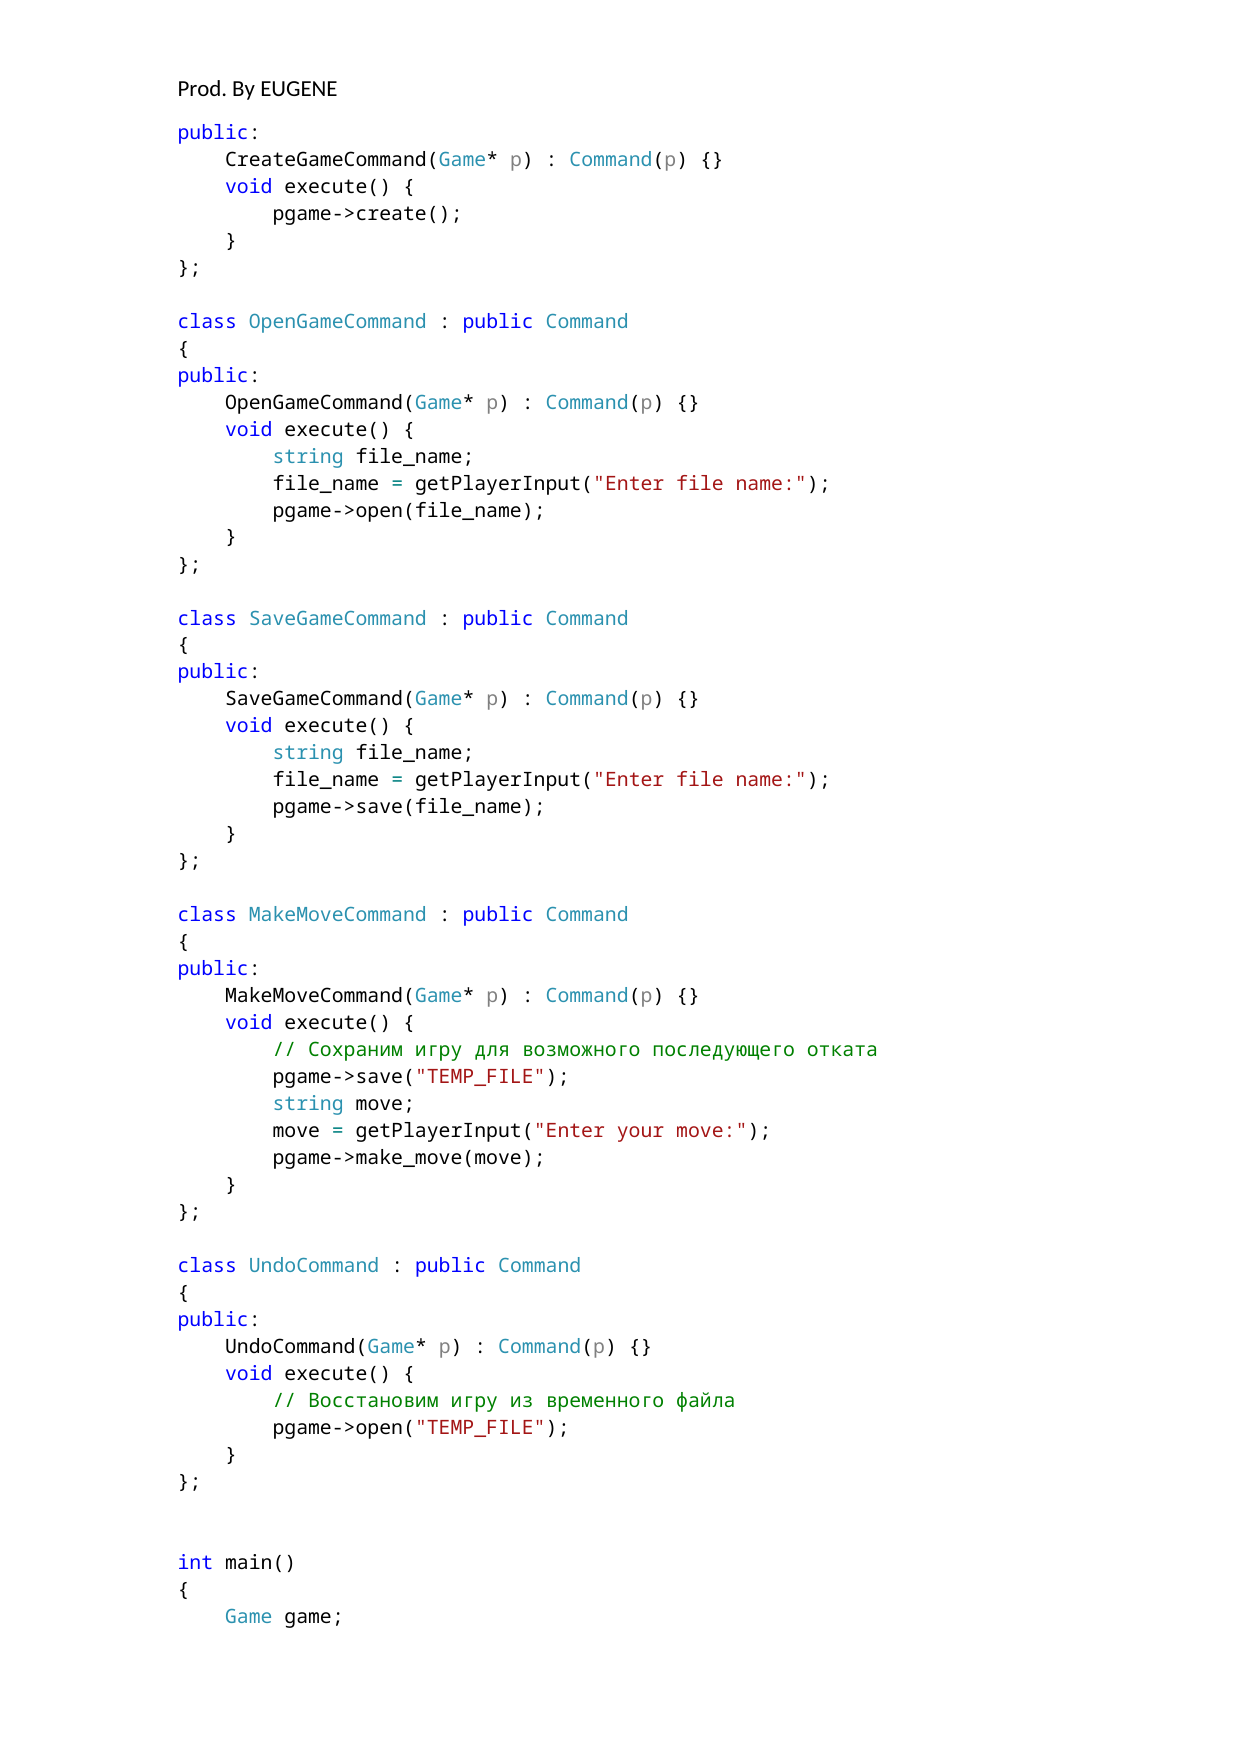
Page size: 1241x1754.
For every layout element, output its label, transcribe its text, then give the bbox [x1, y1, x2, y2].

text } [177, 1440, 1152, 1467]
text } [177, 226, 1152, 253]
text }; [177, 1197, 1152, 1224]
text public: [177, 658, 1152, 685]
text // Восстановим игру из временного файла [177, 1386, 1152, 1413]
text move = getPlayerInput("Enter your move:"); [177, 1116, 1152, 1143]
text file_name = getPlayerInput("Enter file name:"); [177, 469, 1152, 496]
text void execute() { [177, 172, 1152, 199]
text void execute() { [177, 1359, 1152, 1386]
text MakeMoveCommand(Game* p) : Command(p) {} [177, 981, 1152, 1008]
text class SaveGameCommand : public Command [177, 604, 1152, 631]
text OpenGameCommand(Game* p) : Command(p) {} [177, 388, 1152, 415]
text void execute() { [177, 415, 1152, 442]
text { [177, 631, 1152, 658]
text { [177, 927, 1152, 954]
text }; [177, 847, 1152, 873]
text SaveGameCommand(Game* p) : Command(p) {} [177, 685, 1152, 712]
text { [177, 1575, 1152, 1602]
text }; [177, 253, 1152, 280]
text } [177, 819, 1152, 847]
text string move; [177, 1089, 1152, 1116]
text { [177, 1278, 1152, 1305]
text public: [177, 954, 1152, 981]
text pgame->create(); [177, 199, 1152, 226]
text void execute() { [177, 712, 1152, 739]
text { [177, 334, 1152, 361]
text }; [177, 550, 1152, 577]
text file_name = getPlayerInput("Enter file name:"); [177, 766, 1152, 793]
text Game game; [177, 1602, 1152, 1629]
text public: [177, 1305, 1152, 1332]
text public: [177, 361, 1152, 388]
text pgame->save(file_name); [177, 793, 1152, 819]
text class UndoCommand : public Command [177, 1251, 1152, 1278]
text class MakeMoveCommand : public Command [177, 901, 1152, 927]
text } [177, 523, 1152, 550]
text public: [177, 118, 1152, 145]
text int main() [177, 1548, 1152, 1575]
text }; [177, 1467, 1152, 1494]
text void execute() { [177, 1008, 1152, 1035]
text UndoCommand(Game* p) : Command(p) {} [177, 1332, 1152, 1359]
text class OpenGameCommand : public Command [177, 307, 1152, 334]
text pgame->open("TEMP_FILE"); [177, 1413, 1152, 1440]
text } [177, 1170, 1152, 1197]
text pgame->open(file_name); [177, 496, 1152, 523]
text string file_name; [177, 739, 1152, 766]
text // Сохраним игру для возможного последующего отката [177, 1035, 1152, 1062]
text string file_name; [177, 442, 1152, 469]
text CreateGameCommand(Game* p) : Command(p) {} [177, 145, 1152, 172]
text pgame->save("TEMP_FILE"); [177, 1062, 1152, 1089]
text pgame->make_move(move); [177, 1143, 1152, 1170]
